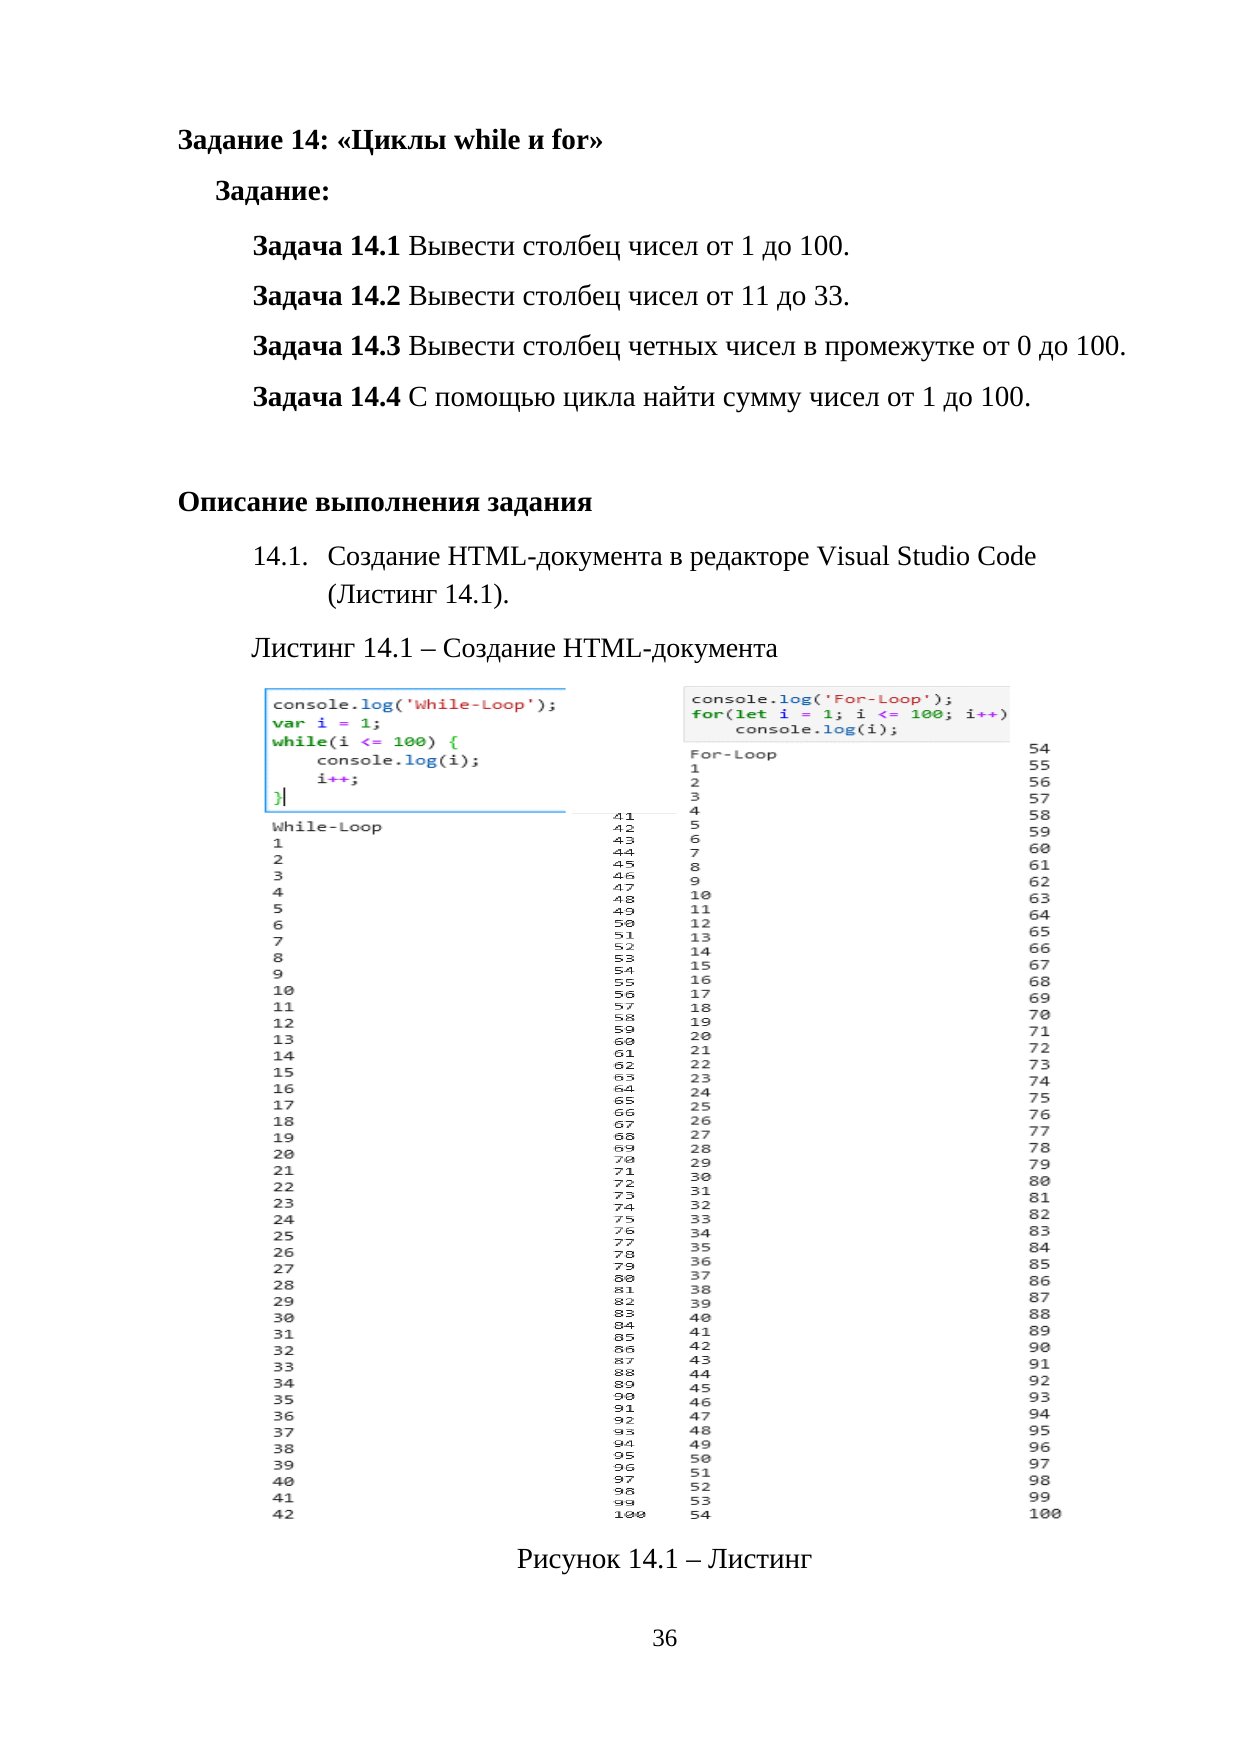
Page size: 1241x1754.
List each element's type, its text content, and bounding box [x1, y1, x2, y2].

list Задача 14.2 Вывести столбец чисел от 11 до 33. [252, 278, 1152, 312]
text Описание выполнения задания [177, 484, 1152, 518]
text Задание: [177, 173, 1152, 206]
picture [1016, 739, 1074, 1522]
text Листинг 14.1 – Создание HTML-документа [177, 631, 1152, 664]
picture [571, 813, 677, 1522]
list Задача 14.1 Вывести столбец чисел от 1 до 100. [252, 228, 1152, 261]
text Рисунок 14.1 – Листинг [177, 1541, 1152, 1574]
subtitle Задание 14: «Циклы while и for» [177, 122, 1152, 156]
list Задача 14.4 С помощью цикла найти сумму чисел от 1 до 100. [252, 379, 1152, 412]
picture [682, 686, 1011, 1522]
list Задача 14.3 Вывести столбец четных чисел в промежутке от 0 до 100. [252, 328, 1152, 362]
list Создание HTML-документа в редакторе Visual Studio Code (Листинг 14.1). [252, 539, 1152, 609]
picture [255, 685, 566, 1522]
